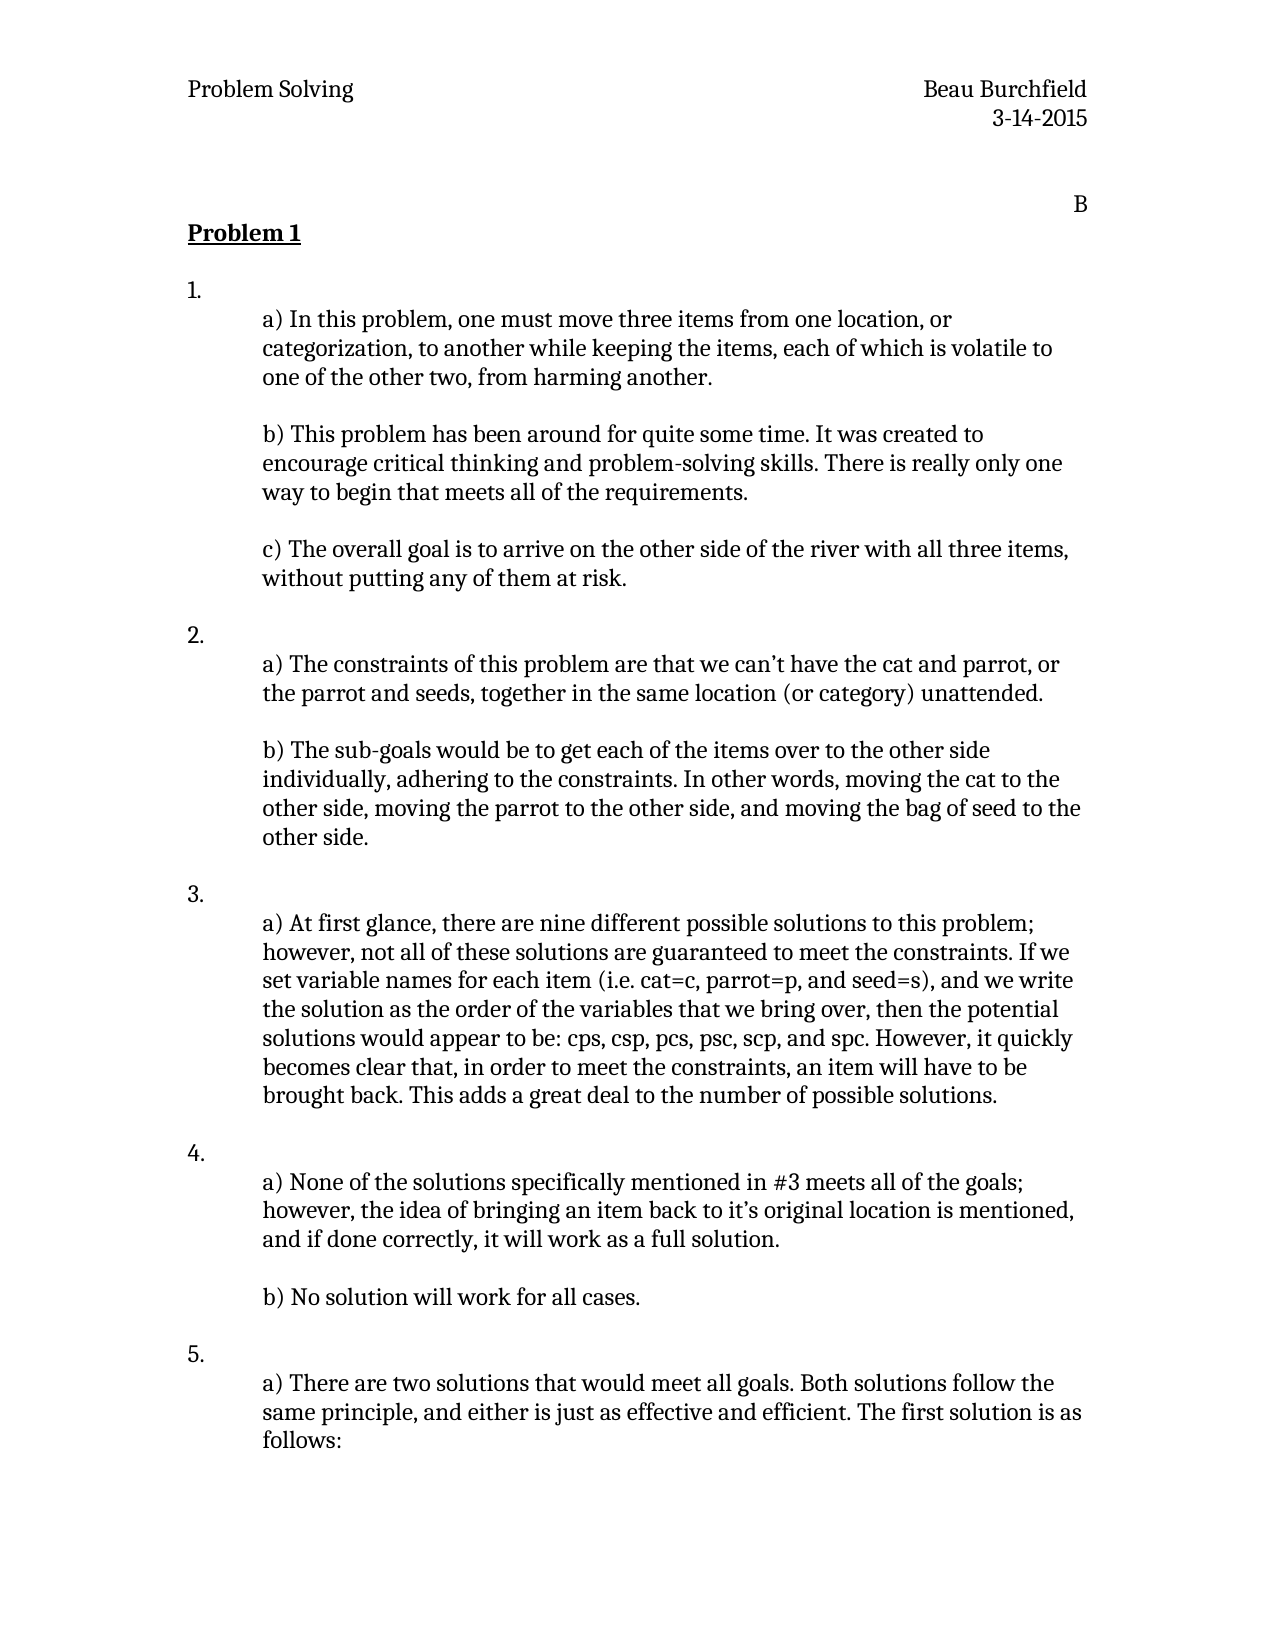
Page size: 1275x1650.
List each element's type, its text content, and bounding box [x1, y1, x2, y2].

text 2. [187, 621, 1087, 650]
text b) The sub-goals would be to get each of the items over to the other side individually, adhering to the constraints. In other words, moving the cat to the other side, moving the parrot to the other side, and moving the bag of seed to the other side. [262, 736, 1087, 851]
text 3. [187, 880, 1087, 909]
text b) This problem has been around for quite some time. It was created to encourage critical thinking and problem-solving skills. There is really only one way to begin that meets all of the requirements. [262, 420, 1087, 506]
text 1. [187, 276, 1087, 305]
text Problem 1 [187, 219, 1087, 247]
text c) The overall goal is to arrive on the other side of the river with all three items, without putting any of them at risk. [262, 535, 1087, 592]
text a) The constraints of this problem are that we can’t have the cat and parrot, or the parrot and seeds, together in the same location (or category) unattended. [262, 650, 1087, 707]
text 4. [187, 1139, 1087, 1167]
text a) There are two solutions that would meet all goals. Both solutions follow the same principle, and either is just as effective and efficient. The first solution is as follows: [262, 1369, 1087, 1455]
text a) At first glance, there are nine different possible solutions to this problem; however, not all of these solutions are guaranteed to meet the constraints. If we set variable names for each item (i.e. cat=c, parrot=p, and seed=s), and we write the solution as the order of the variables that we bring over, then the potential solutions would appear to be: cps, csp, pcs, psc, scp, and spc. However, it quickly becomes clear that, in order to meet the constraints, an item will have to be brought back. This adds a great deal to the number of possible solutions. [262, 909, 1087, 1110]
text b) No solution will work for all cases. [262, 1282, 1087, 1311]
text 5. [187, 1340, 1087, 1369]
text a) In this problem, one must move three items from one location, or categorization, to another while keeping the items, each of which is volatile to one of the other two, from harming another. [262, 305, 1087, 391]
text a) None of the solutions specifically mentioned in #3 meets all of the goals; however, the idea of bringing an item back to it’s original location is mentioned, and if done correctly, it will work as a full solution. [262, 1167, 1087, 1254]
